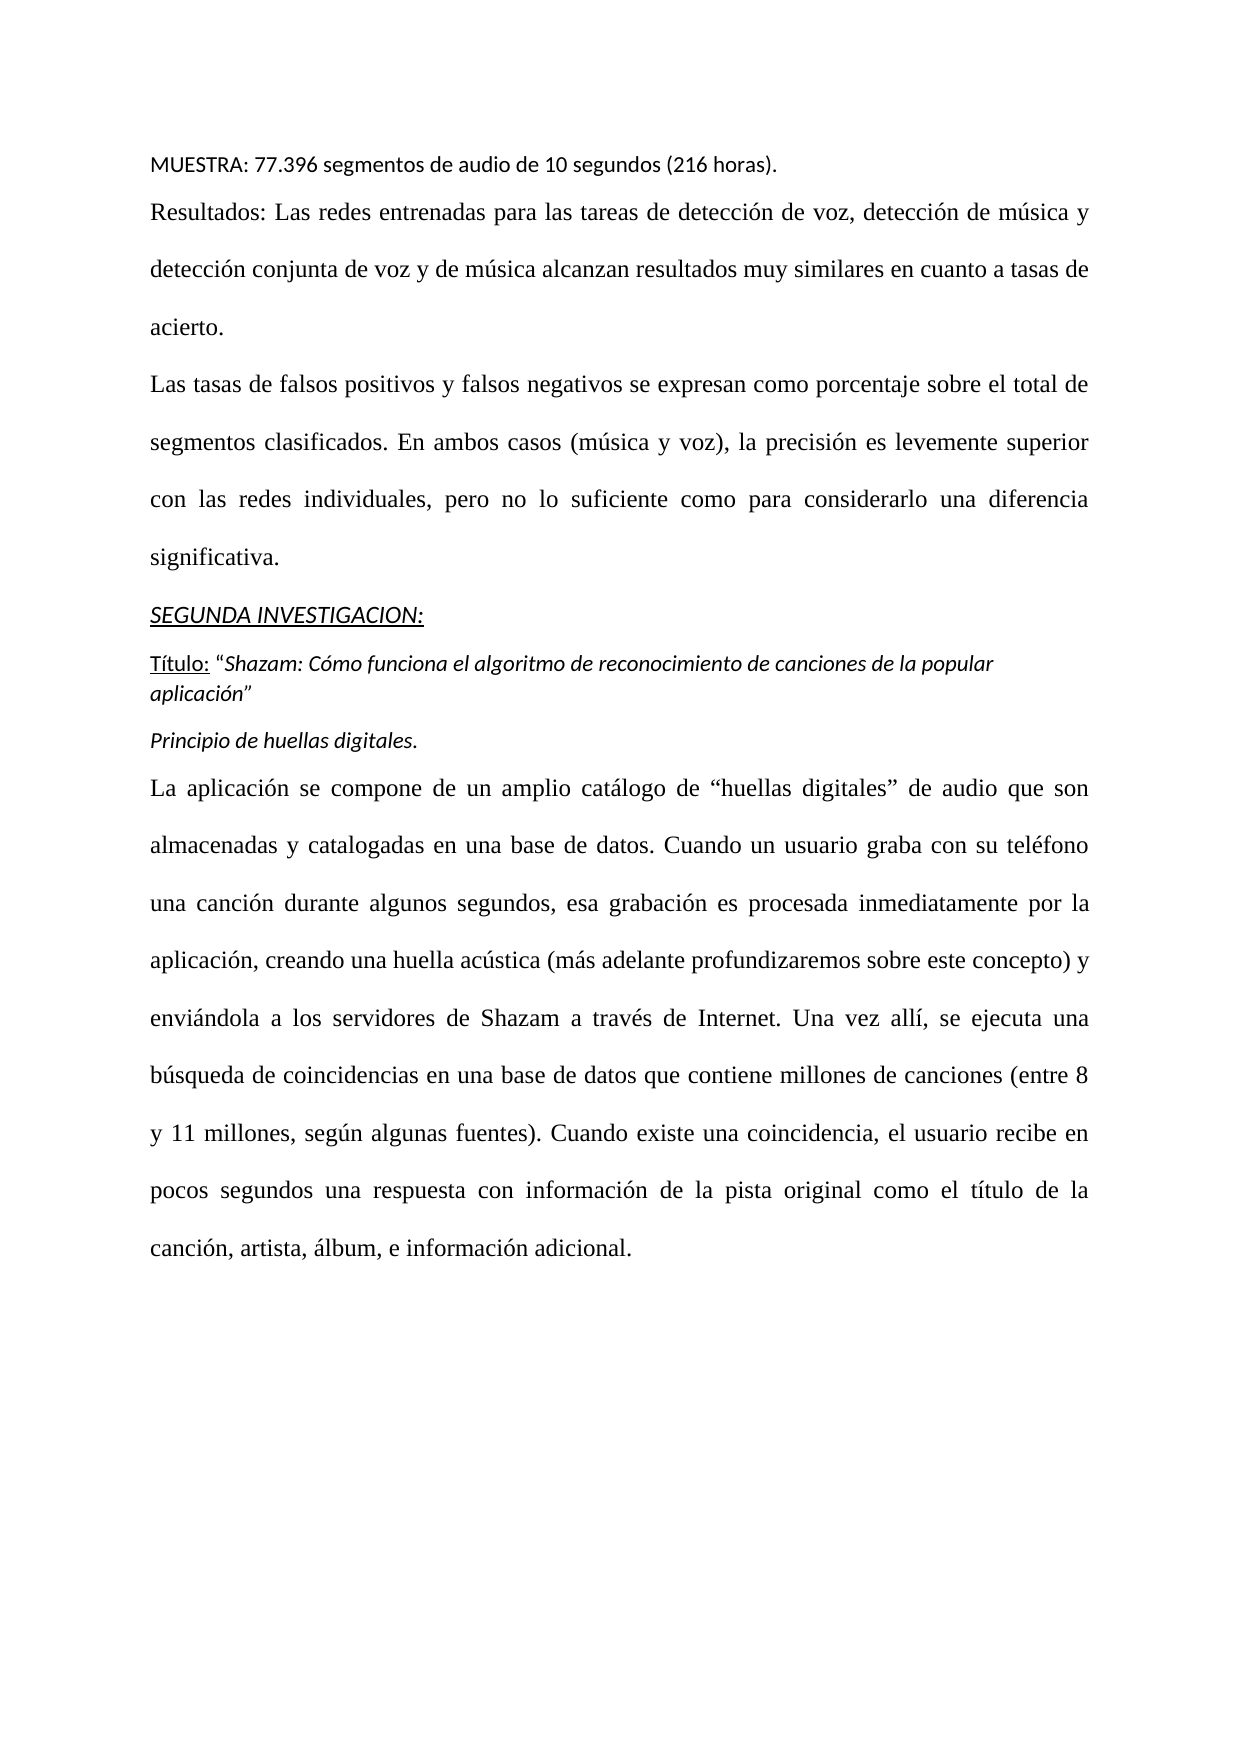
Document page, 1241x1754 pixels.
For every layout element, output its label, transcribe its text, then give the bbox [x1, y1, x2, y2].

text Título: “Shazam: Cómo funciona el algoritmo de reconocimiento de canciones de la popular aplicación” [150, 649, 1090, 707]
text Las tasas de falsos positivos y falsos negativos se expresan como porcentaje sobre el total de segmentos clasificados. En ambos casos (música y voz), la precisión es levemente superior con las redes individuales, pero no lo suficiente como para considerarlo una diferencia significativa. [150, 369, 1090, 571]
text La aplicación se compone de un amplio catálogo de “huellas digitales” de audio que son almacenadas y catalogadas en una base de datos. Cuando un usuario graba con su teléfono una canción durante algunos segundos, esa grabación es procesada inmediatamente por la aplicación, creando una huella acústica (más adelante profundizaremos sobre este concepto) y enviándola a los servidores de Shazam a través de Internet. Una vez allí, se ejecuta una búsqueda de coincidencias en una base de datos que contiene millones de canciones (entre 8 y 11 millones, según algunas fuentes). Cuando existe una coincidencia, el usuario recibe en pocos segundos una respuesta con información de la pista original como el título de la canción, artista, álbum, e información adicional. [150, 773, 1090, 1262]
text Principio de huellas digitales. [150, 726, 1090, 754]
text MUESTRA: 77.396 segmentos de audio de 10 segundos (216 horas). [150, 150, 1090, 178]
text SEGUNDA INVESTIGACION: [150, 599, 1090, 630]
text Resultados: Las redes entrenadas para las tareas de detección de voz, detección de música y detección conjunta de voz y de música alcanzan resultados muy similares en cuanto a tasas de acierto. [150, 197, 1090, 341]
